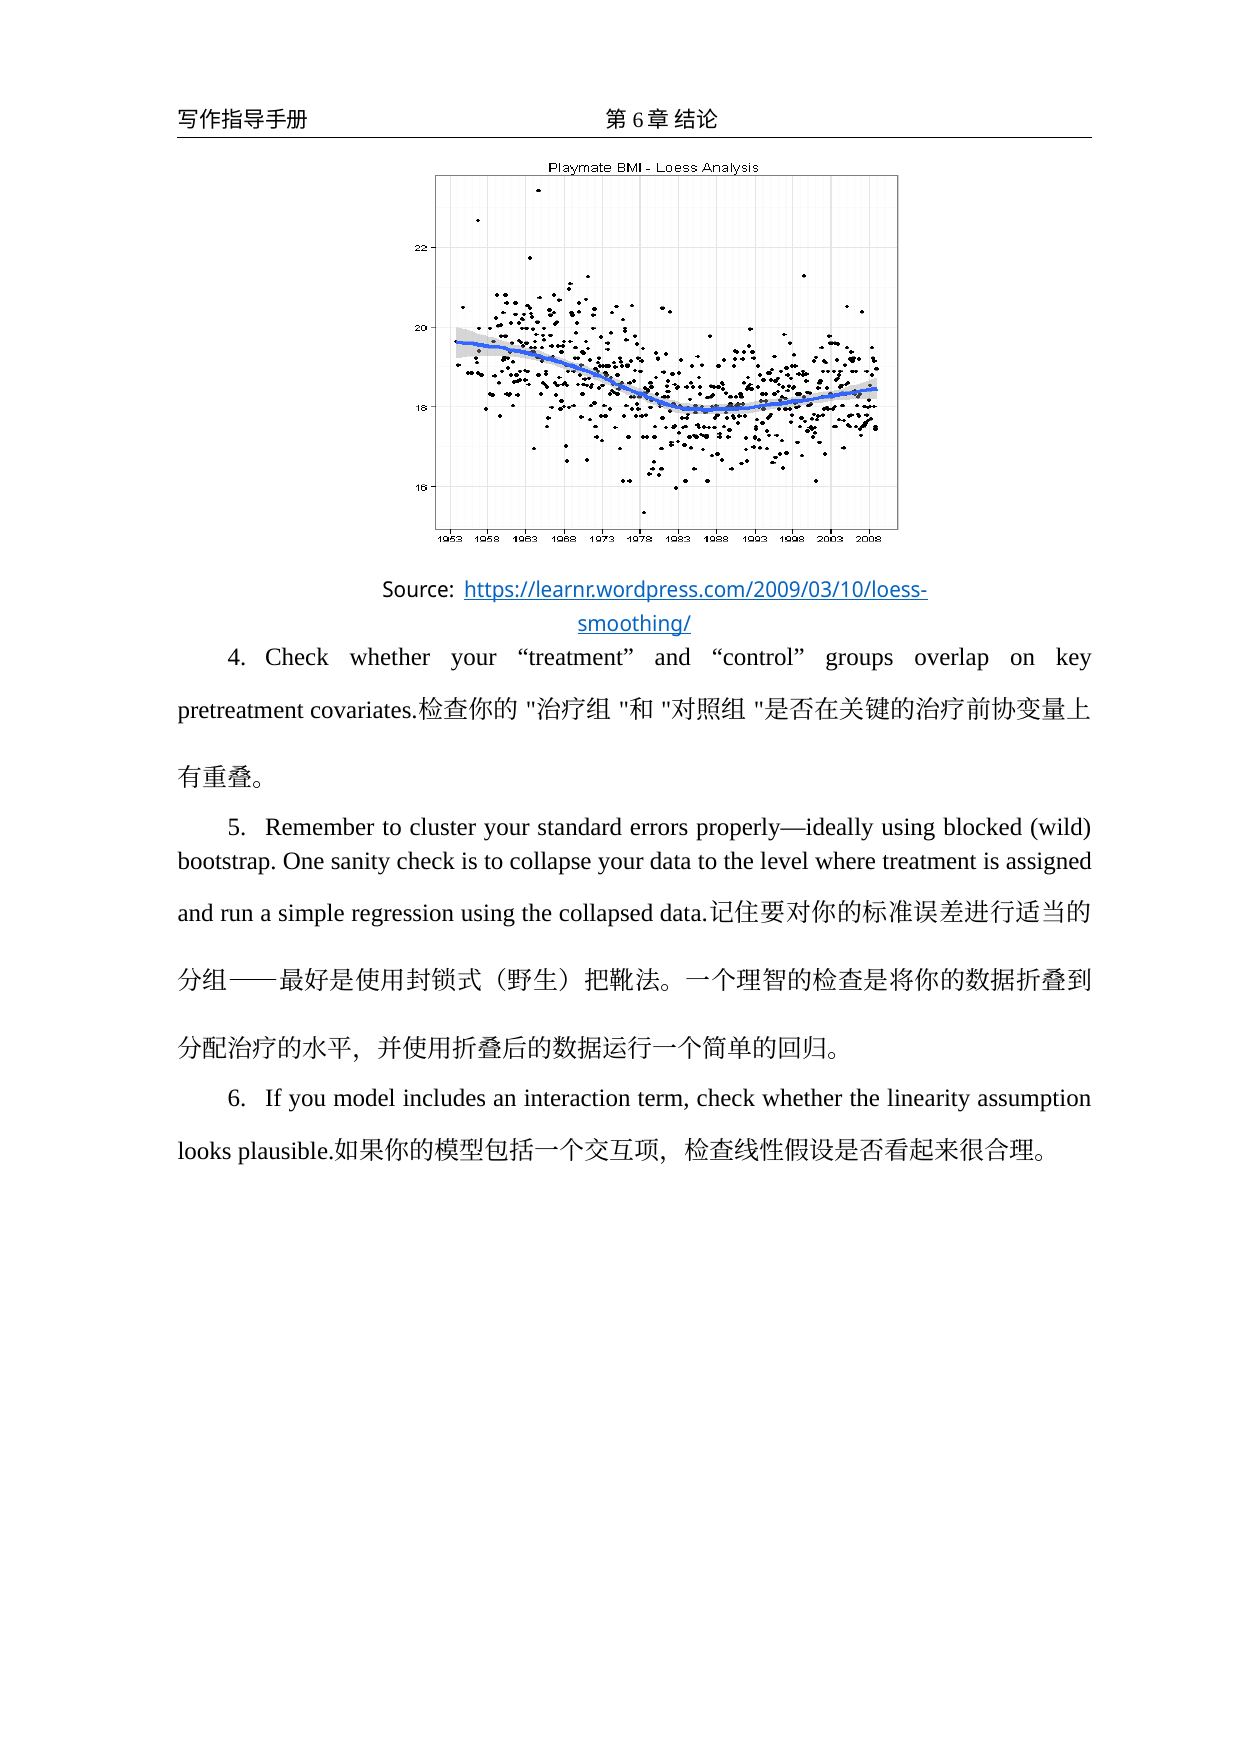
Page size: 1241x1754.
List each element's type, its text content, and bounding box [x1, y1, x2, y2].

picture [415, 163, 899, 542]
list Check whether your “treatment” and “control” groups overlap on key pretreatment covariates.检查你的 "治疗组 "和 "对照组 "是否在关键的治疗前协变量上有重叠。 [177, 639, 1092, 809]
list If you model includes an interaction term, check whether the linearity assumption looks plausible.如果你的模型包括一个交互项，检查线性假设是否看起来很合理。 [177, 1081, 1092, 1183]
list Remember to cluster your standard errors properly—ideally using blocked (wild) bootstrap. One sanity check is to collapse your data to the level where treatment is assigned and run a simple regression using the collapsed data.记住要对你的标准误差进行适当的分组——最好是使用封锁式（野生）把靴法。一个理智的检查是将你的数据折叠到分配治疗的水平，并使用折叠后的数据运行一个简单的回归。 [177, 809, 1092, 1081]
text Source: https://learnr.wordpress.com/2009/03/10/loess-smoothing/ [317, 571, 951, 639]
